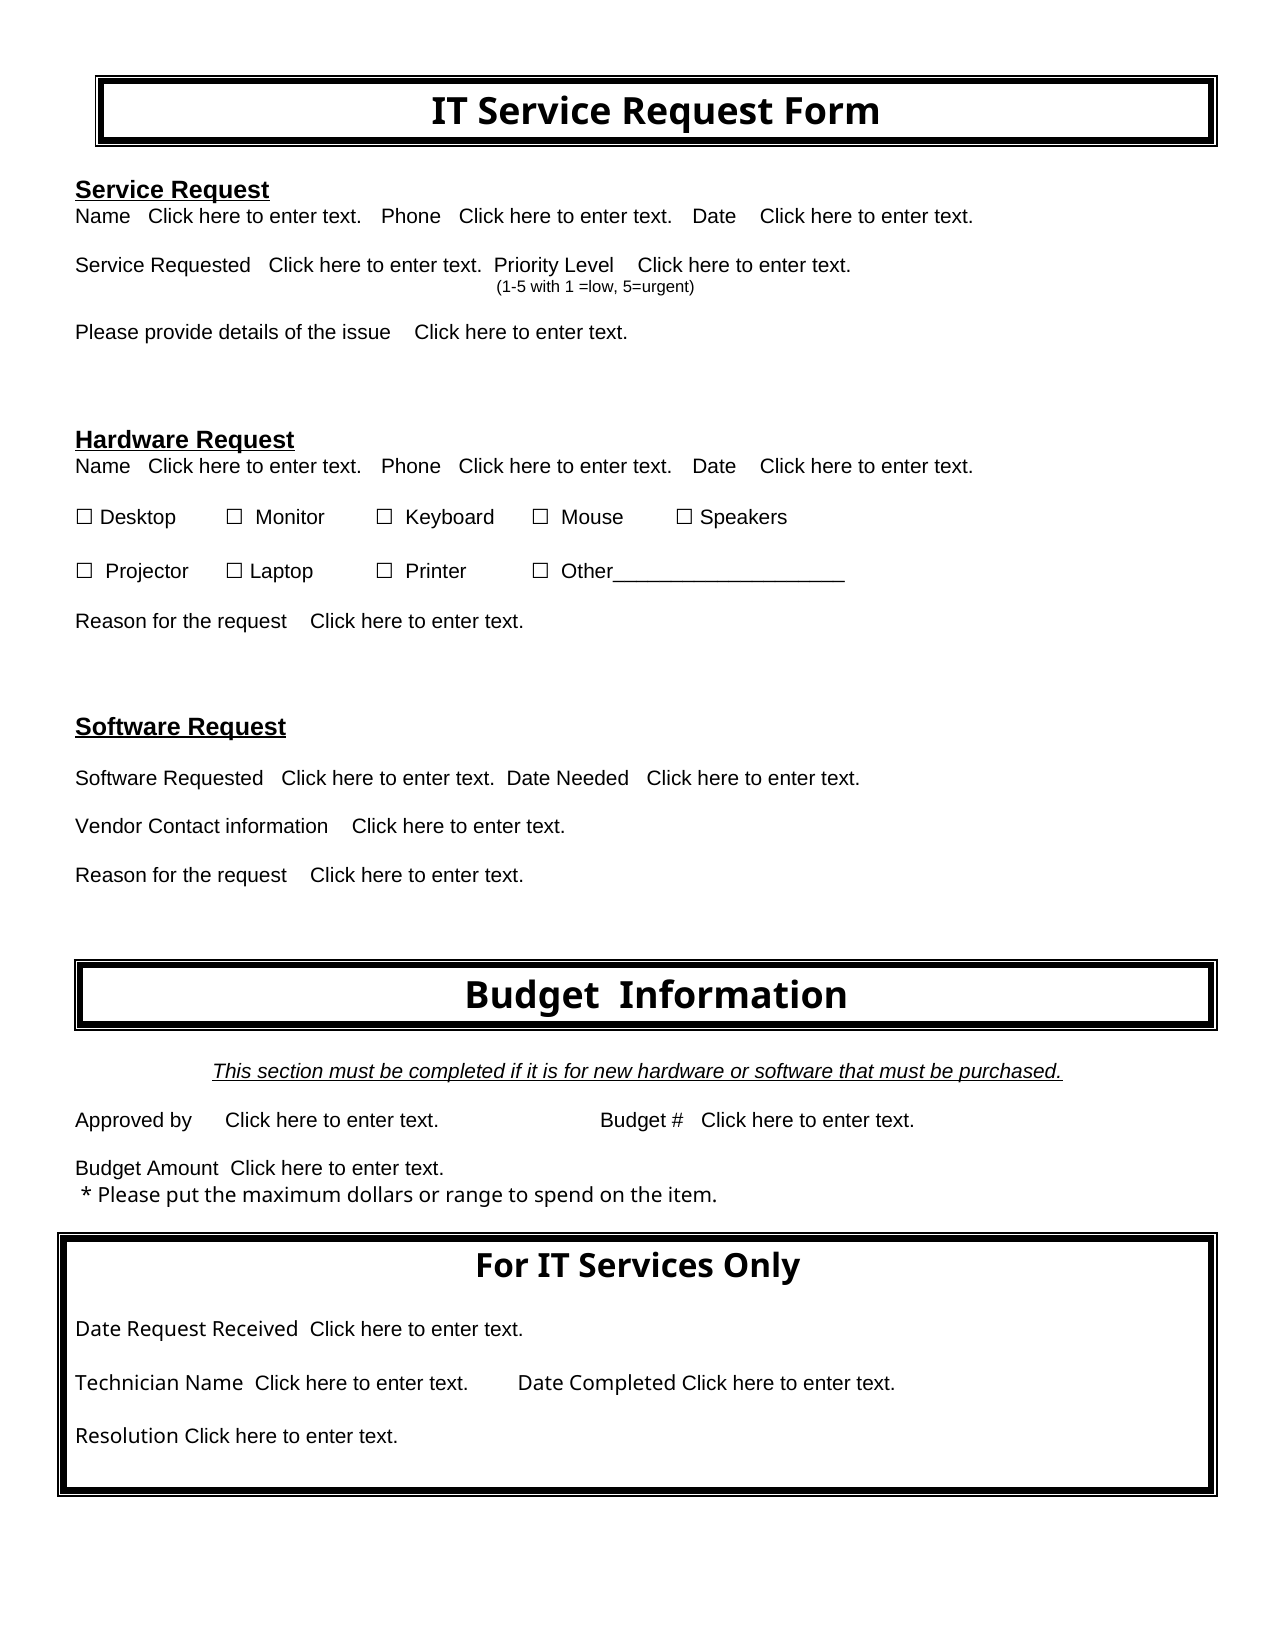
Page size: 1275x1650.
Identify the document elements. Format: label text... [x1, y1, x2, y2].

text Hardware Request [75, 425, 1200, 454]
text Reason for the request [75, 609, 1200, 633]
text (1-5 with 1 =low, 5=urgent) [75, 276, 1200, 296]
text Software Request [75, 711, 1200, 740]
text Date Request Received [67, 1305, 1208, 1343]
text Please provide details of the issue [75, 319, 1200, 343]
text Reason for the request [75, 863, 1200, 887]
text Desktop Monitor Keyboard Mouse Speakers [75, 502, 1200, 531]
text Vendor Contact information [75, 814, 1200, 838]
text Service Request [75, 175, 1200, 204]
text Name Phone Date [75, 454, 1200, 478]
text Service Requested Priority Level [75, 252, 1200, 276]
text Projector Laptop Printer Other____________________ [75, 556, 1200, 584]
text Resolution [67, 1412, 1208, 1487]
text Budget Amount [75, 1156, 1200, 1180]
text Software Requested Date Needed [75, 765, 1200, 789]
text Approved by Budget # [75, 1107, 1200, 1131]
text Technician Name Date Completed [67, 1359, 1208, 1396]
text For IT Services Only [67, 1242, 1208, 1287]
text Name Phone Date [75, 204, 1200, 228]
text This section must be completed if it is for new hardware or software that must be purchased. [75, 1059, 1200, 1083]
text * Please put the maximum dollars or range to spend on the item. [75, 1180, 1200, 1208]
